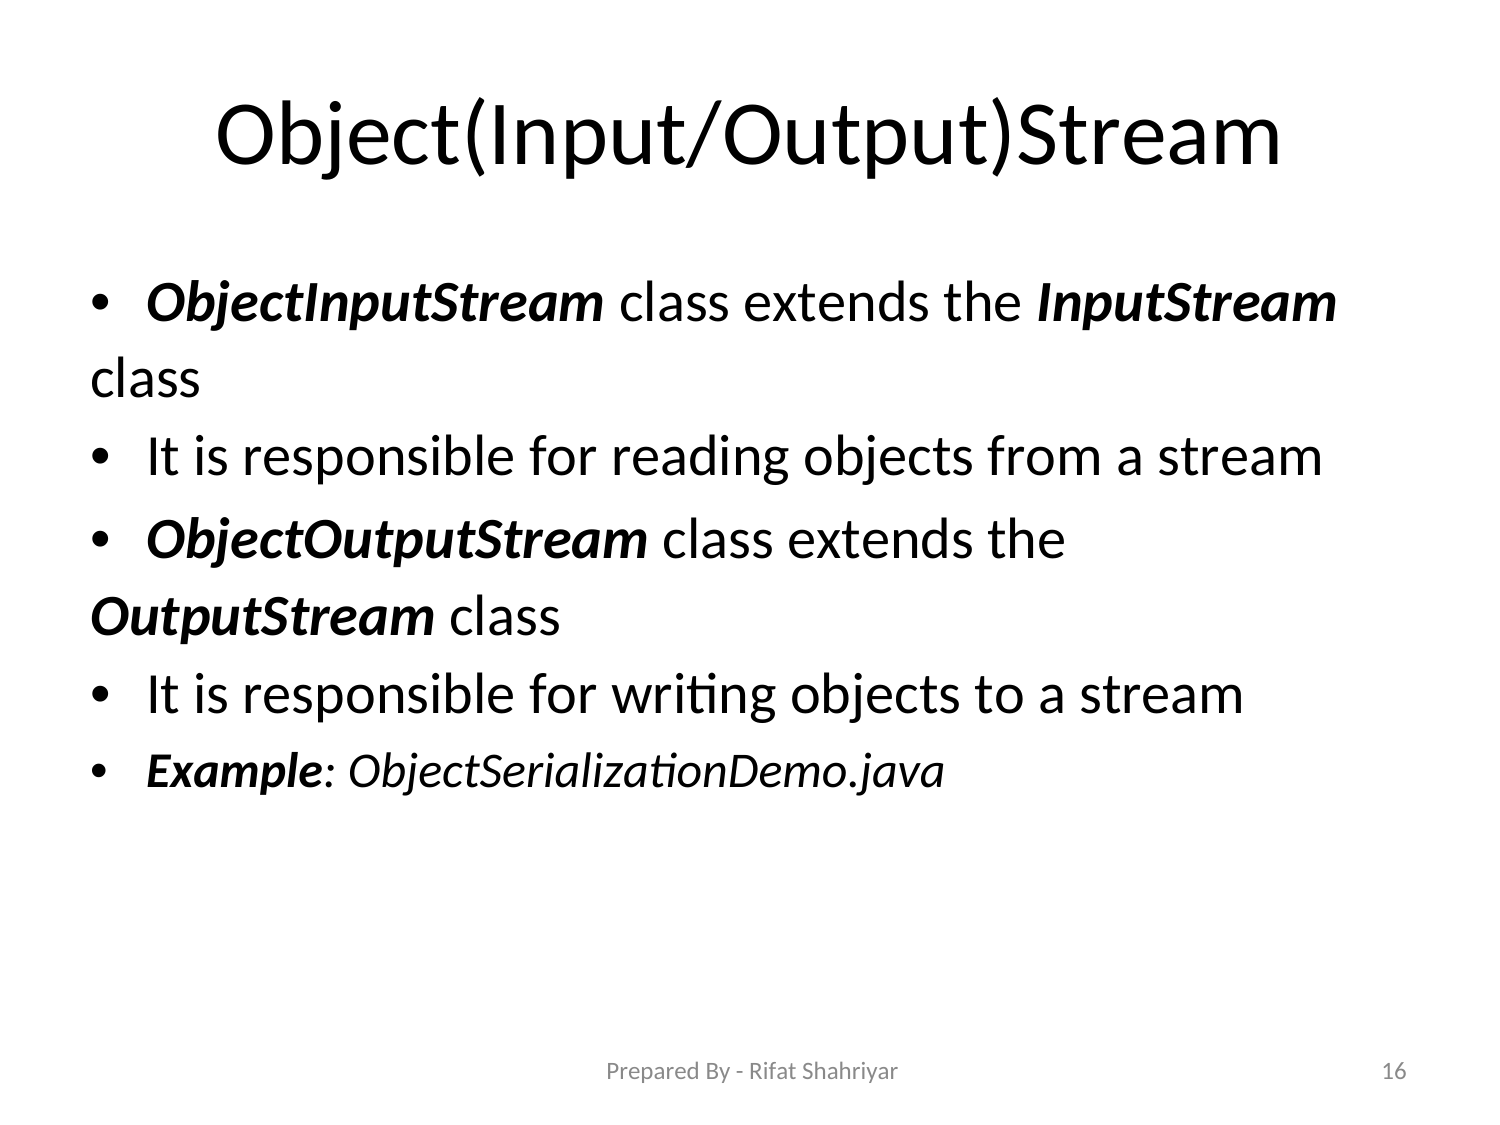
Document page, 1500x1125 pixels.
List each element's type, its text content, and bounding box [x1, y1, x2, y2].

list ObjectOutputStream class extends the OutputStream class [90, 502, 1410, 650]
text Object(Input/Output)Stream [90, 76, 1410, 188]
list Example: ObjectSerializationDemo.java [90, 739, 1410, 800]
text Prepared By - Rifat Shahriyar 16 [606, 1056, 1410, 1086]
list It is responsible for reading objects from a stream [90, 418, 1410, 489]
list ObjectInputStream class extends the InputStream class [90, 264, 1410, 412]
list It is responsible for writing objects to a stream [90, 657, 1410, 728]
